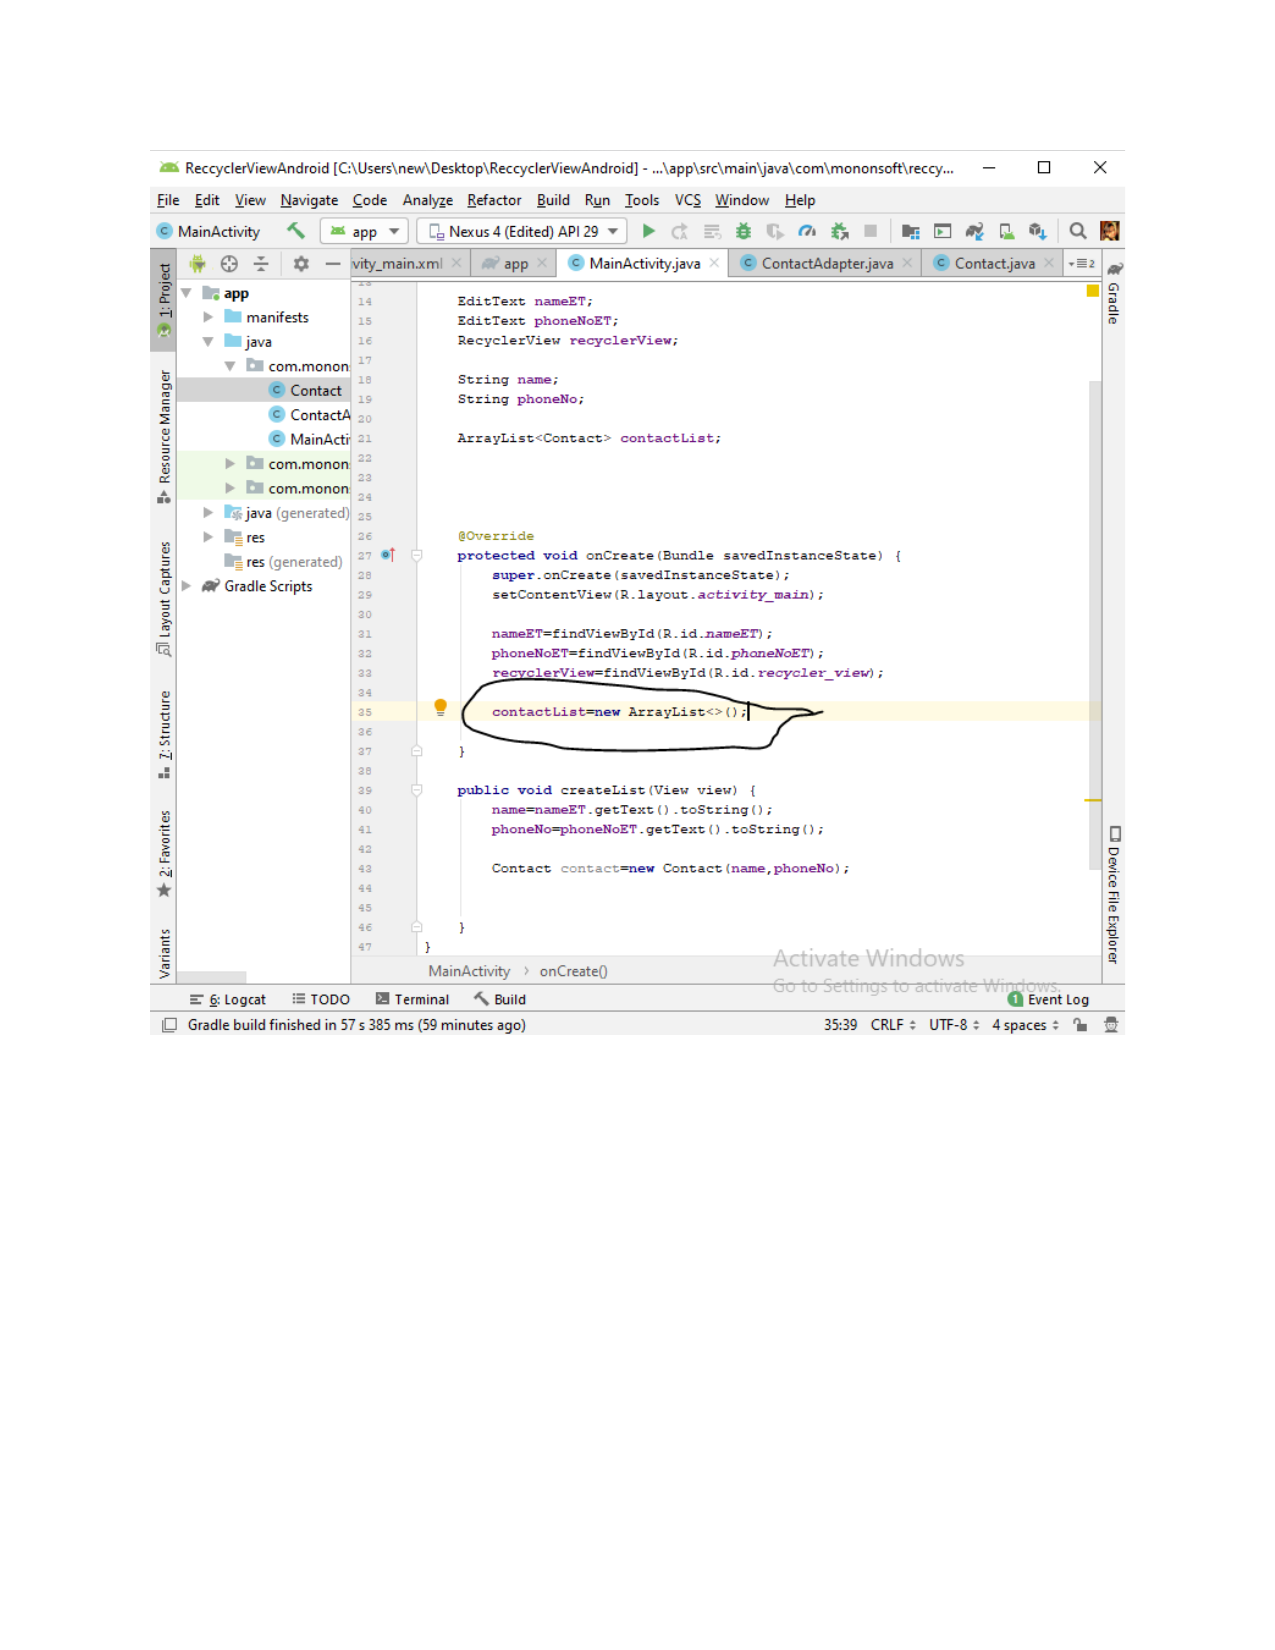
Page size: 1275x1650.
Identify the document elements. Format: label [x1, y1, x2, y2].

picture [150, 150, 1125, 1035]
